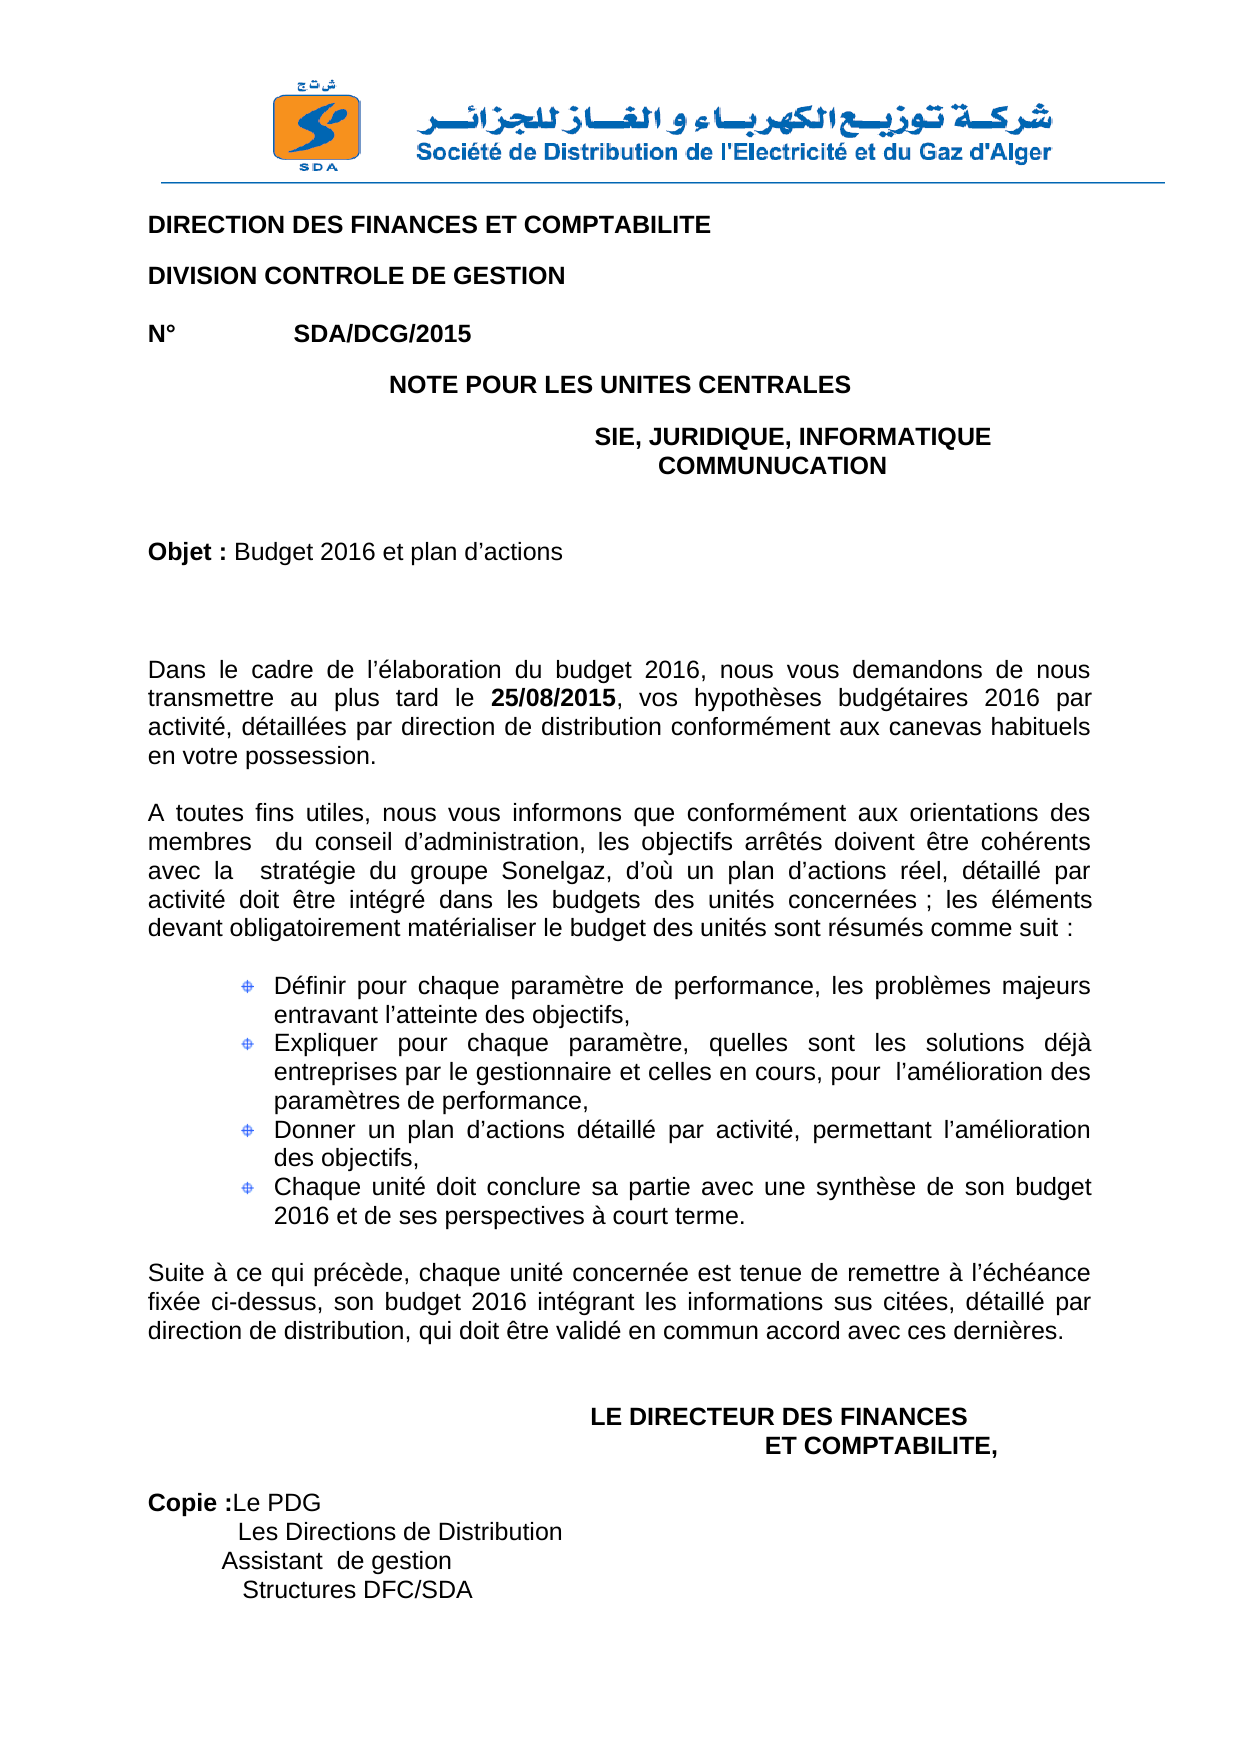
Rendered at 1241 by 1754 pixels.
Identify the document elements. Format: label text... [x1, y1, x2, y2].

text NOTE POUR LES UNITES CENTRALES [148, 350, 1093, 420]
text Les Directions de Distribution [148, 1517, 1093, 1546]
text Structures DFC/SDA [148, 1574, 1093, 1603]
list Donner un plan d’actions détaillé par activité, permettant l’amélioration des objectifs, [236, 1114, 1093, 1172]
picture [237, 1035, 254, 1052]
text LE DIRECTEUR DES FINANCES [148, 1402, 1093, 1431]
picture [133, 67, 1175, 187]
text Suite à ce qui précède, chaque unité concernée est tenue de remettre à l’échéance fixée ci-dessus, son budget 2016 intégrant les informations sus citées, détaillé par direction de distribution, qui doit être validé en commun accord avec ces dernières. [148, 1258, 1093, 1344]
text ET COMPTABILITE, [148, 1431, 1093, 1459]
list Définir pour chaque paramètre de performance, les problèmes majeurs entravant l’atteinte des objectifs, [236, 971, 1093, 1028]
picture [237, 1121, 254, 1139]
text Objet : Budget 2016 et plan d’actions [148, 537, 1093, 566]
text Dans le cadre de l’élaboration du budget 2016, nous vous demandons de nous transmettre au plus tard le 25/08/2015, vos hypothèses budgétaires 2016 par activité, détaillées par direction de distribution conformément aux canevas habituels en votre possession. [148, 654, 1093, 769]
list Expliquer pour chaque paramètre, quelles sont les solutions déjà entreprises par le gestionnaire et celles en cours, pour l’amélioration des paramètres de performance, [236, 1028, 1093, 1114]
text A toutes fins utiles, nous vous informons que conformément aux orientations des membres du conseil d’administration, les objectifs arrêtés doivent être cohérents avec la stratégie du groupe Sonelgaz, d’où un plan d’actions réel, détaillé par activité doit être intégré dans les budgets des unités concernées ; les éléments devant obligatoirement matérialiser le budget des unités sont résumés comme suit : [148, 798, 1093, 942]
text Assistant de gestion [148, 1546, 1093, 1574]
text Copie :Le PDG [148, 1488, 1093, 1517]
picture [237, 1179, 254, 1196]
text DIRECTION DES FINANCES ET COMPTABILITE [148, 187, 1093, 259]
text COMMUNUCATION [148, 451, 1093, 480]
text SIE, JURIDIQUE, INFORMATIQUE [148, 422, 1093, 451]
subtitle DIVISION CONTROLE DE GESTION [148, 261, 1093, 290]
picture [237, 977, 254, 995]
list Chaque unité doit conclure sa partie avec une synthèse de son budget 2016 et de ses perspectives à court terme. [236, 1172, 1093, 1229]
text N° SDA/DCG/2015 [148, 319, 1093, 348]
